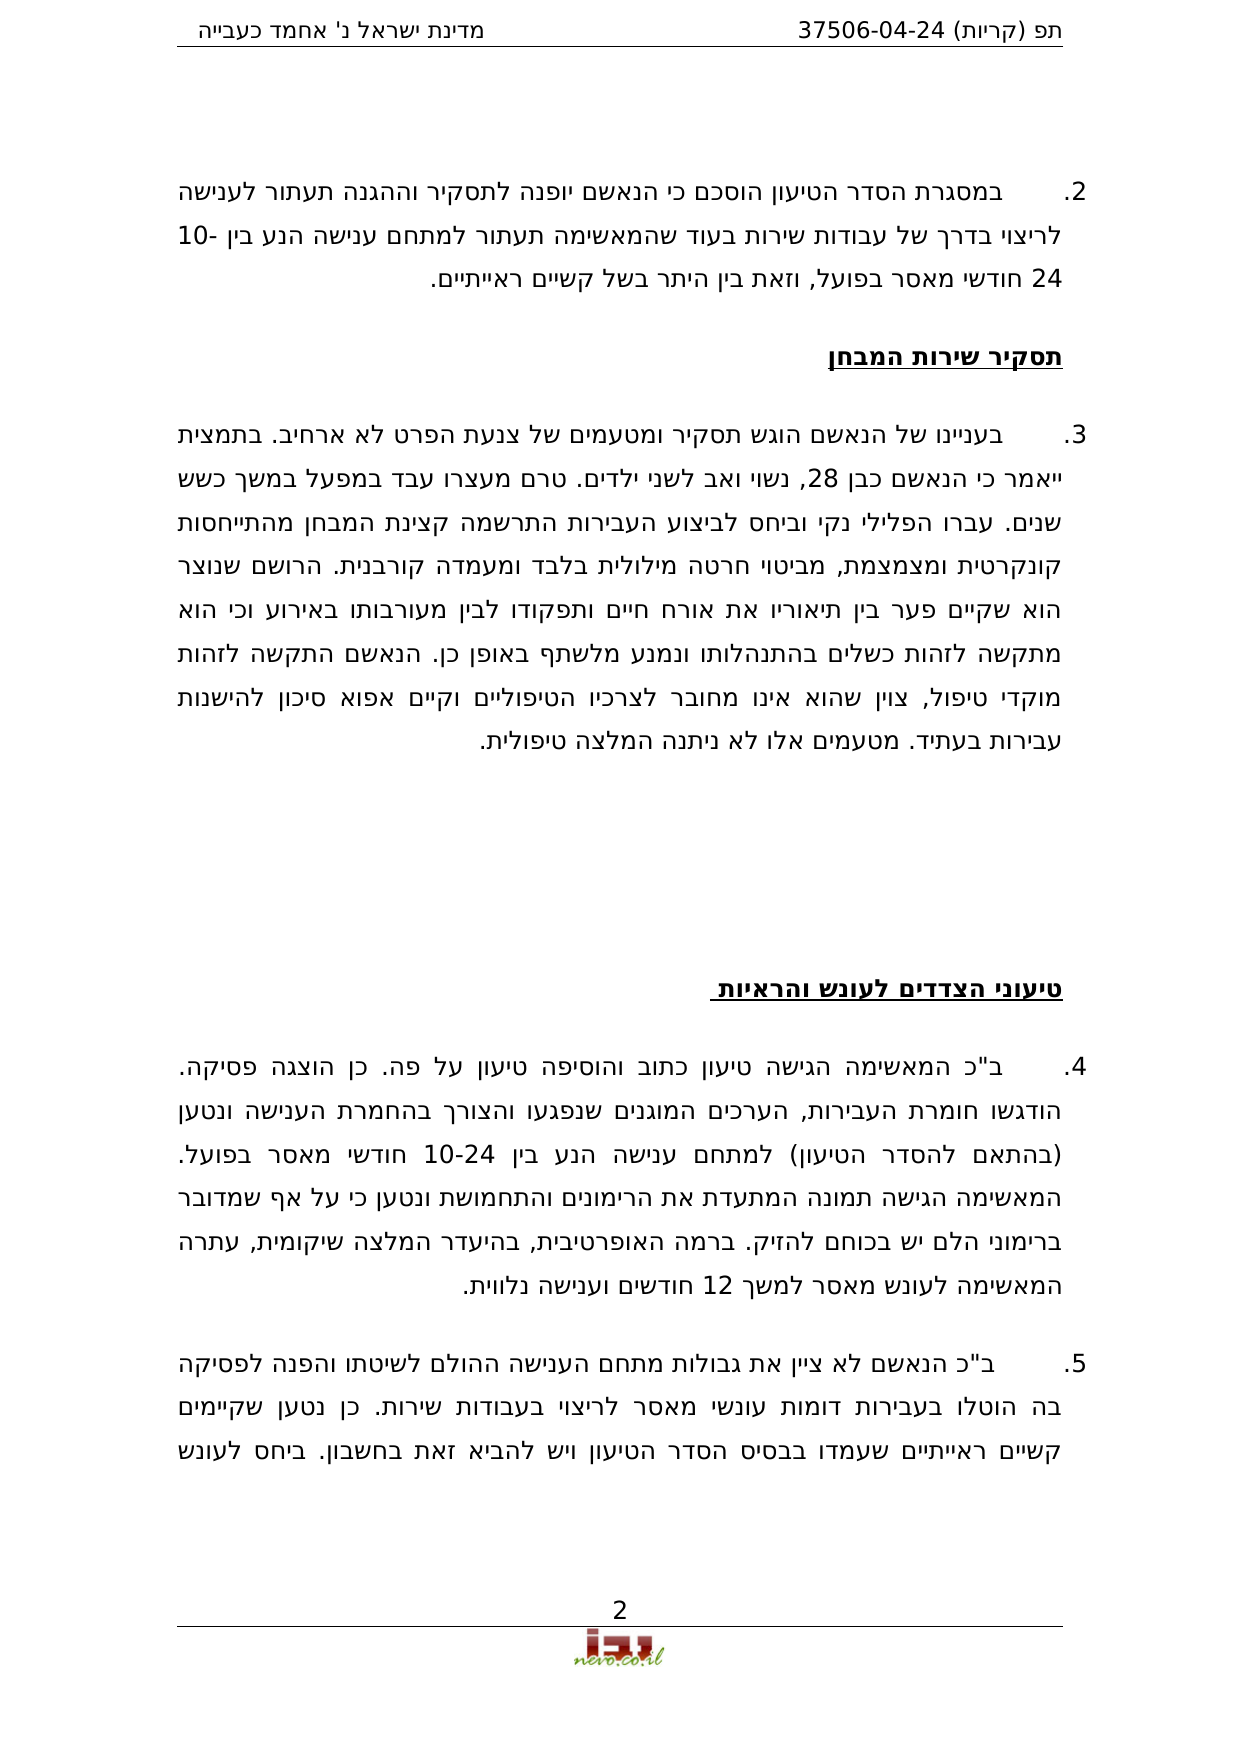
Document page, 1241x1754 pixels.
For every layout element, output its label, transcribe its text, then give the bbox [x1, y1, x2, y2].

list במסגרת הסדר הטיעון הוסכם כי הנאשם יופנה לתסקיר וההגנה תעתור לענישה לריצוי בדרך של עבודות שירות בעוד שהמאשימה תעתור למתחם ענישה הנע בין 10-24 חודשי מאסר בפועל, וזאת בין היתר בשל קשיים ראייתיים. [177, 177, 1063, 294]
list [177, 1349, 1063, 1466]
list ב"כ המאשימה הגישה טיעון כתוב והוסיפה טיעון על פה. כן הוצגה פסיקה. הודגשו חומרת העבירות, הערכים המוגנים שנפגעו והצורך בהחמרת הענישה ונטען (בהתאם להסדר הטיעון) למתחם ענישה הנע בין 10-24 חודשי מאסר בפועל. המאשימה הגישה תמונה המתעדת את הרימונים והתחמושת ונטען כי על אף שמדובר ברימוני הלם יש בכוחם להזיק. ברמה האופרטיבית, בהיעדר המלצה שיקומית, עתרה המאשימה לעונש מאסר למשך 12 חודשים וענישה נלווית. [177, 1052, 1063, 1300]
picture [574, 1628, 666, 1667]
list בעניינו של הנאשם הוגש תסקיר ומטעמים של צנעת הפרט לא ארחיב. בתמצית ייאמר כי הנאשם כבן 28, נשוי ואב לשני ילדים. טרם מעצרו עבד במפעל במשך כשש שנים. עברו הפלילי נקי וביחס לביצוע העבירות התרשמה קצינת המבחן מהתייחסות קונקרטית ומצמצמת, מביטוי חרטה מילולית בלבד ומעמדה קורבנית. הרושם שנוצר הוא שקיים פער בין תיאוריו את אורח חיים ותפקודו לבין מעורבותו באירוע וכי הוא מתקשה לזהות כשלים בהתנהלותו ונמנע מלשתף באופן כן. הנאשם התקשה לזהות מוקדי טיפול, צוין שהוא אינו מחובר לצרכיו הטיפוליים וקיים אפוא סיכון להישנות עבירות בעתיד. מטעמים אלו לא ניתנה המלצה טיפולית. [177, 420, 1063, 756]
list תסקיר שירות המבחן [177, 342, 1063, 372]
list טיעוני הצדדים לעונש והראיות [177, 974, 1063, 1004]
